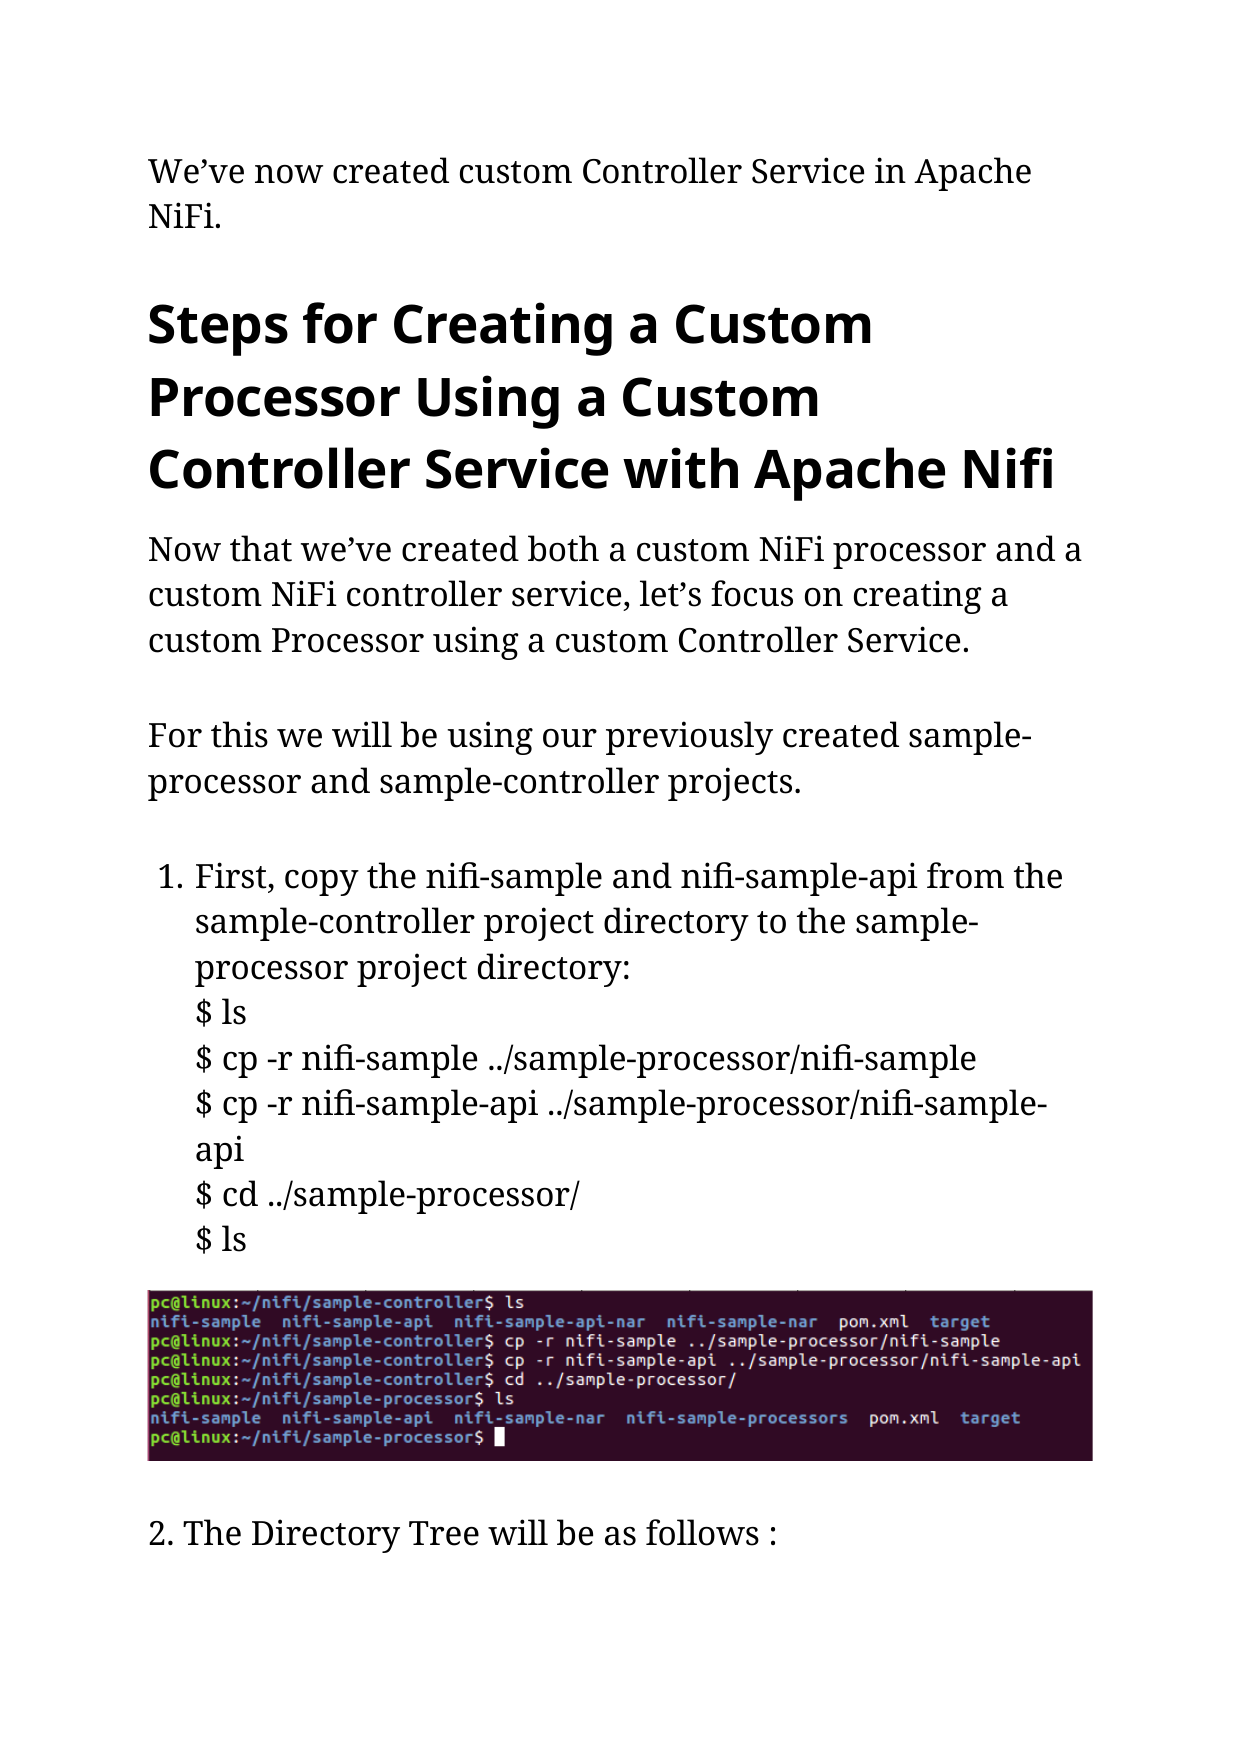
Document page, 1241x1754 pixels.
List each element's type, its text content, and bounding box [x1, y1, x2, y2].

text Now that we’ve created both a custom NiFi processor and a custom NiFi controller service, let’s focus on creating a custom Processor using a custom Controller Service. [148, 526, 1093, 662]
text For this we will be using our previously created sample-processor and sample-controller projects. [148, 712, 1093, 803]
text 2. The Directory Tree will be as follows : [148, 1510, 1093, 1556]
list First, copy the nifi-sample and nifi-sample-api from the sample-controller project directory to the sample-processor project directory: $ ls $ cp -r nifi-sample ../sample-processor/nifi-sample $ cp -r nifi-sample-api ../sample-processor/nifi-sample-api $ cd ../sample-processor/ $ ls [157, 853, 1093, 1262]
picture [147, 1290, 1093, 1461]
text We’ve now created custom Controller Service in Apache NiFi. [148, 148, 1093, 238]
text Steps for Creating a Custom Processor Using a Custom Controller Service with Apache Nifi [148, 287, 1093, 504]
